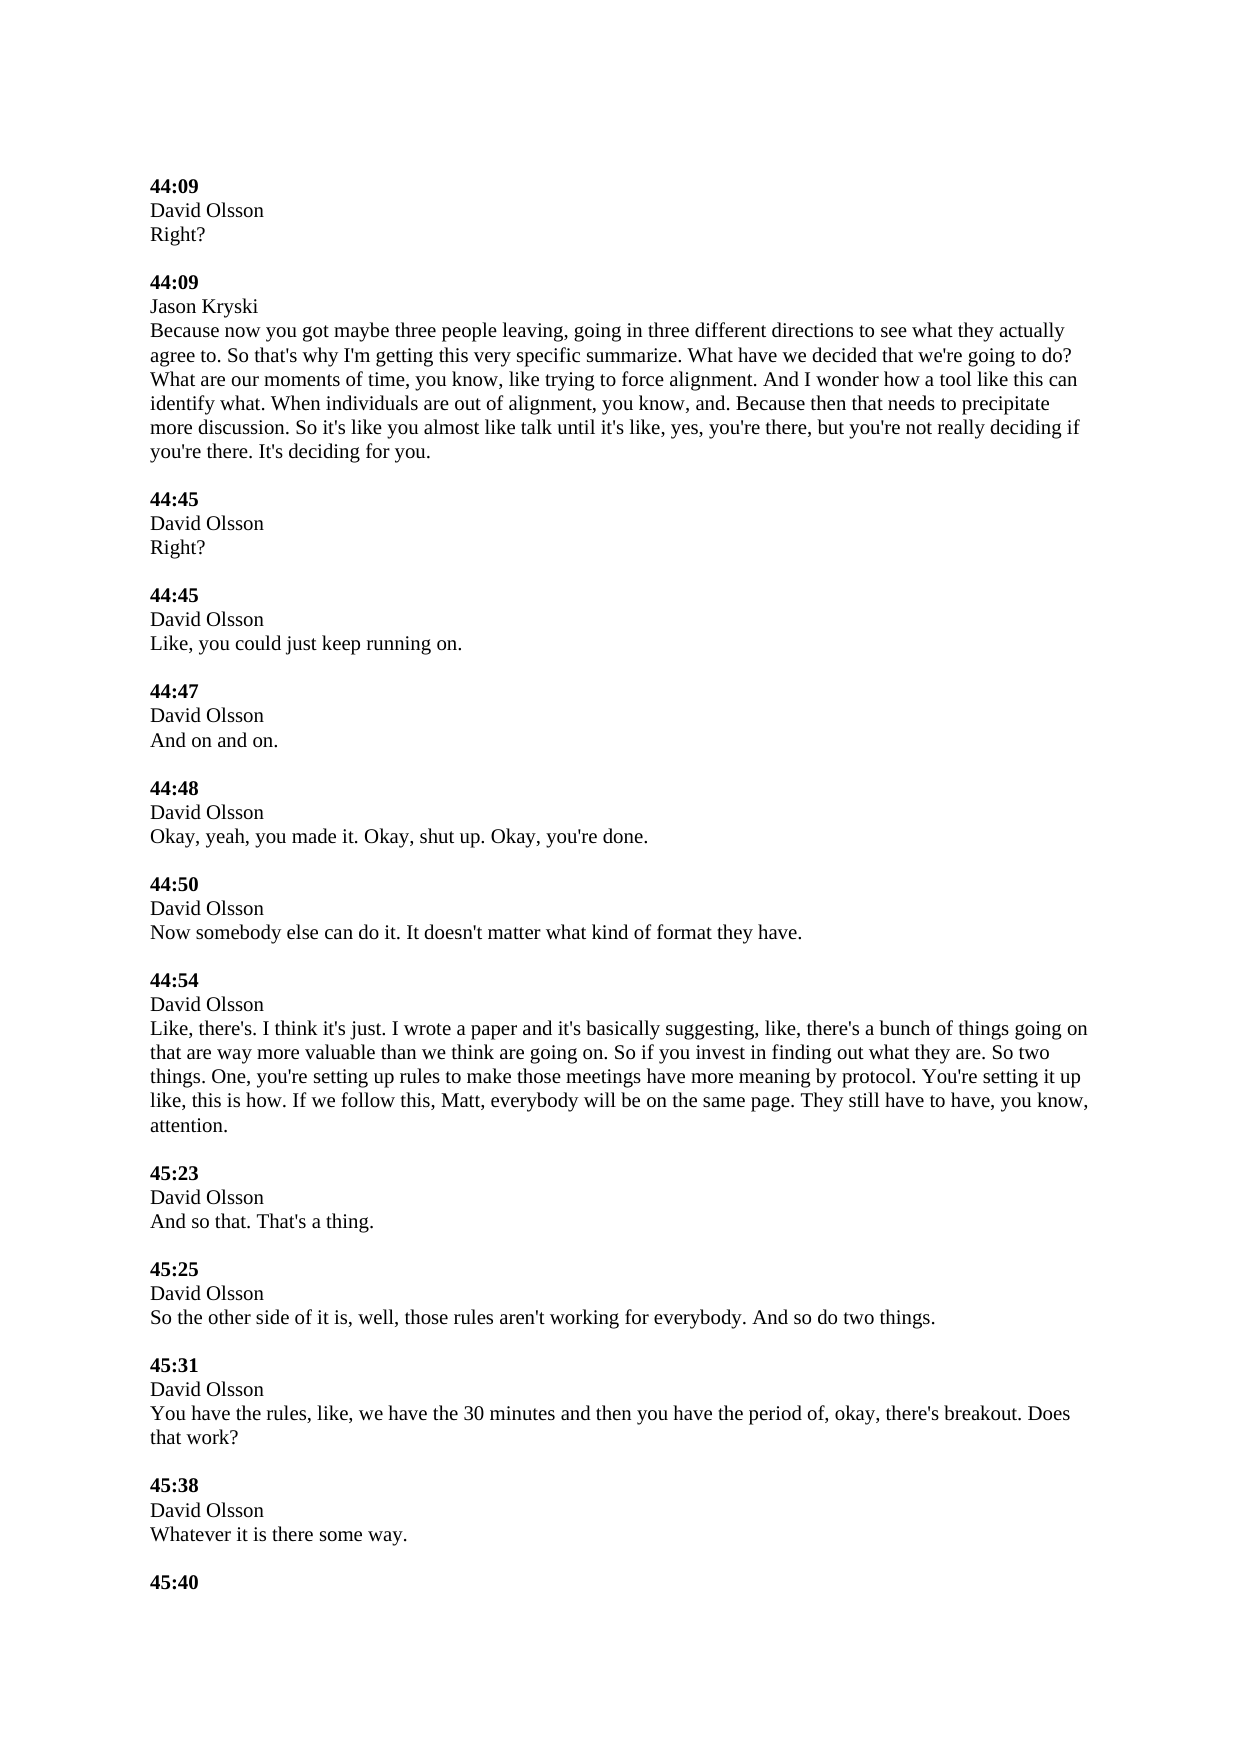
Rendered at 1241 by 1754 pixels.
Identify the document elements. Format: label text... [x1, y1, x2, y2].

text 44:47 David Olsson And on and on. [150, 655, 1090, 752]
text 44:09 David Olsson Right? [150, 150, 1090, 246]
text 45:38 David Olsson Whatever it is there some way. [150, 1449, 1090, 1546]
text 44:09 Jason Kryski Because now you got maybe three people leaving, going in three different directions to see what they actually agree to. So that's why I'm getting this very specific summarize. What have we decided that we're going to do? What are our moments of time, you know, like trying to force alignment. And I wonder how a tool like this can identify what. When individuals are out of alignment, you know, and. Because then that needs to precipitate more discussion. So it's like you almost like talk until it's like, yes, you're there, but you're not really deciding if you're there. It's deciding for you. [150, 246, 1090, 463]
text 44:45 David Olsson Like, you could just keep running on. [150, 559, 1090, 655]
text 44:50 David Olsson Now somebody else can do it. It doesn't matter what kind of format they have. [150, 848, 1090, 944]
text 44:45 David Olsson Right? [150, 463, 1090, 559]
text 44:48 David Olsson Okay, yeah, you made it. Okay, shut up. Okay, you're done. [150, 752, 1090, 848]
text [150, 1546, 1090, 1594]
text 45:25 David Olsson So the other side of it is, well, those rules aren't working for everybody. And so do two things. [150, 1233, 1090, 1329]
text 44:54 David Olsson Like, there's. I think it's just. I wrote a paper and it's basically suggesting, like, there's a bunch of things going on that are way more valuable than we think are going on. So if you invest in finding out what they are. So two things. One, you're setting up rules to make those meetings have more meaning by protocol. You're setting it up like, this is how. If we follow this, Matt, everybody will be on the same page. They still have to have, you know, attention. [150, 944, 1090, 1137]
text 45:23 David Olsson And so that. That's a thing. [150, 1137, 1090, 1233]
text 45:31 David Olsson You have the rules, like, we have the 30 minutes and then you have the period of, okay, there's breakout. Does that work? [150, 1329, 1090, 1449]
